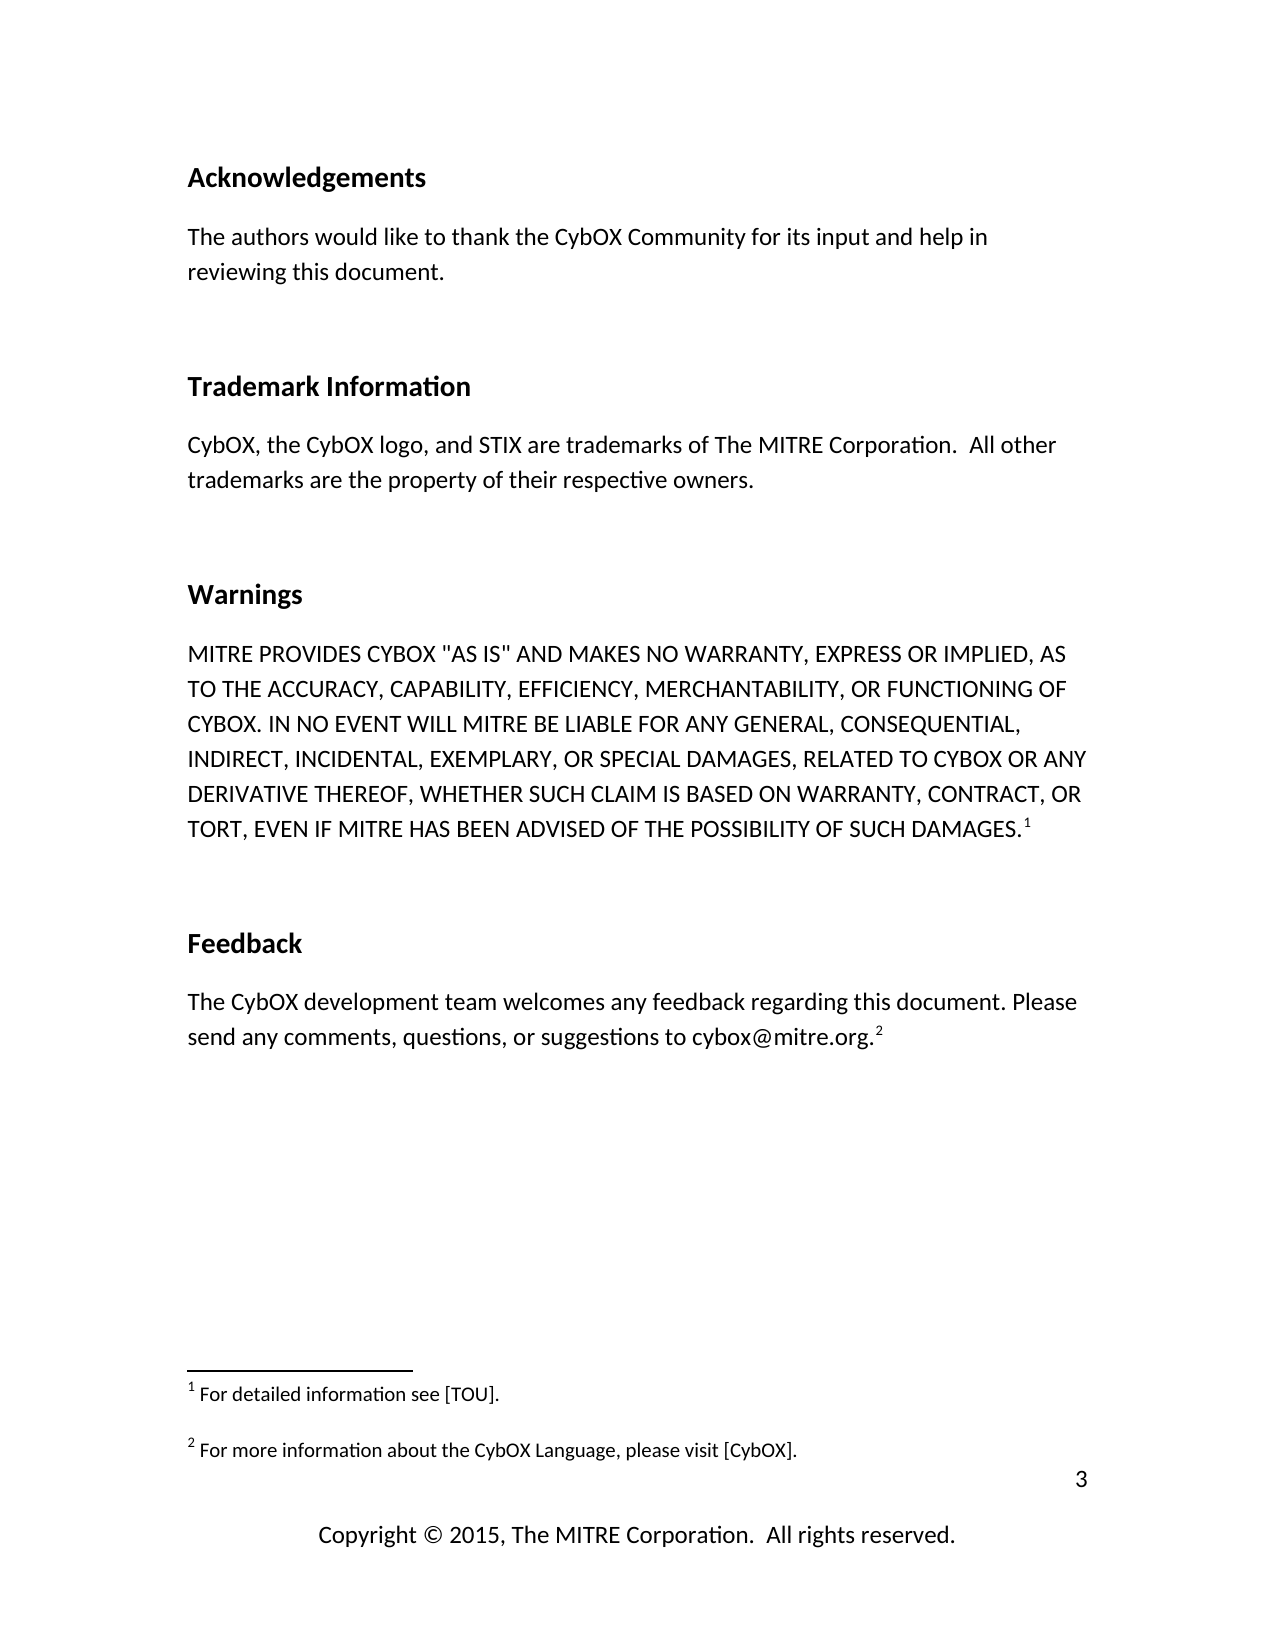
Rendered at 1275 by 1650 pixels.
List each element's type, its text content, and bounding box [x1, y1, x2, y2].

text MITRE PROVIDES CYBOX "AS IS" AND MAKES NO WARRANTY, EXPRESS OR IMPLIED, AS TO THE ACCURACY, CAPABILITY, EFFICIENCY, MERCHANTABILITY, OR FUNCTIONING OF CYBOX. IN NO EVENT WILL MITRE BE LIABLE FOR ANY GENERAL, CONSEQUENTIAL, INDIRECT, INCIDENTAL, EXEMPLARY, OR SPECIAL DAMAGES, RELATED TO CYBOX OR ANY DERIVATIVE THEREOF, WHETHER SUCH CLAIM IS BASED ON WARRANTY, CONTRACT, OR TORT, EVEN IF MITRE HAS BEEN ADVISED OF THE POSSIBILITY OF SUCH DAMAGES. [187, 638, 1087, 843]
text The authors would like to thank the CybOX Community for its input and help in reviewing this document. [187, 221, 1087, 287]
text Feedback [187, 925, 1087, 960]
text The CybOX development team welcomes any feedback regarding this document. Please send any comments, questions, or suggestions to cybox@mitre.org. [187, 986, 1087, 1052]
text CybOX, the CybOX logo, and STIX are trademarks of The MITRE Corporation. All other trademarks are the property of their respective owners. [187, 429, 1087, 495]
text Acknowledgements [187, 159, 1087, 195]
text Warnings [187, 576, 1087, 612]
text Trademark Information [187, 368, 1087, 403]
